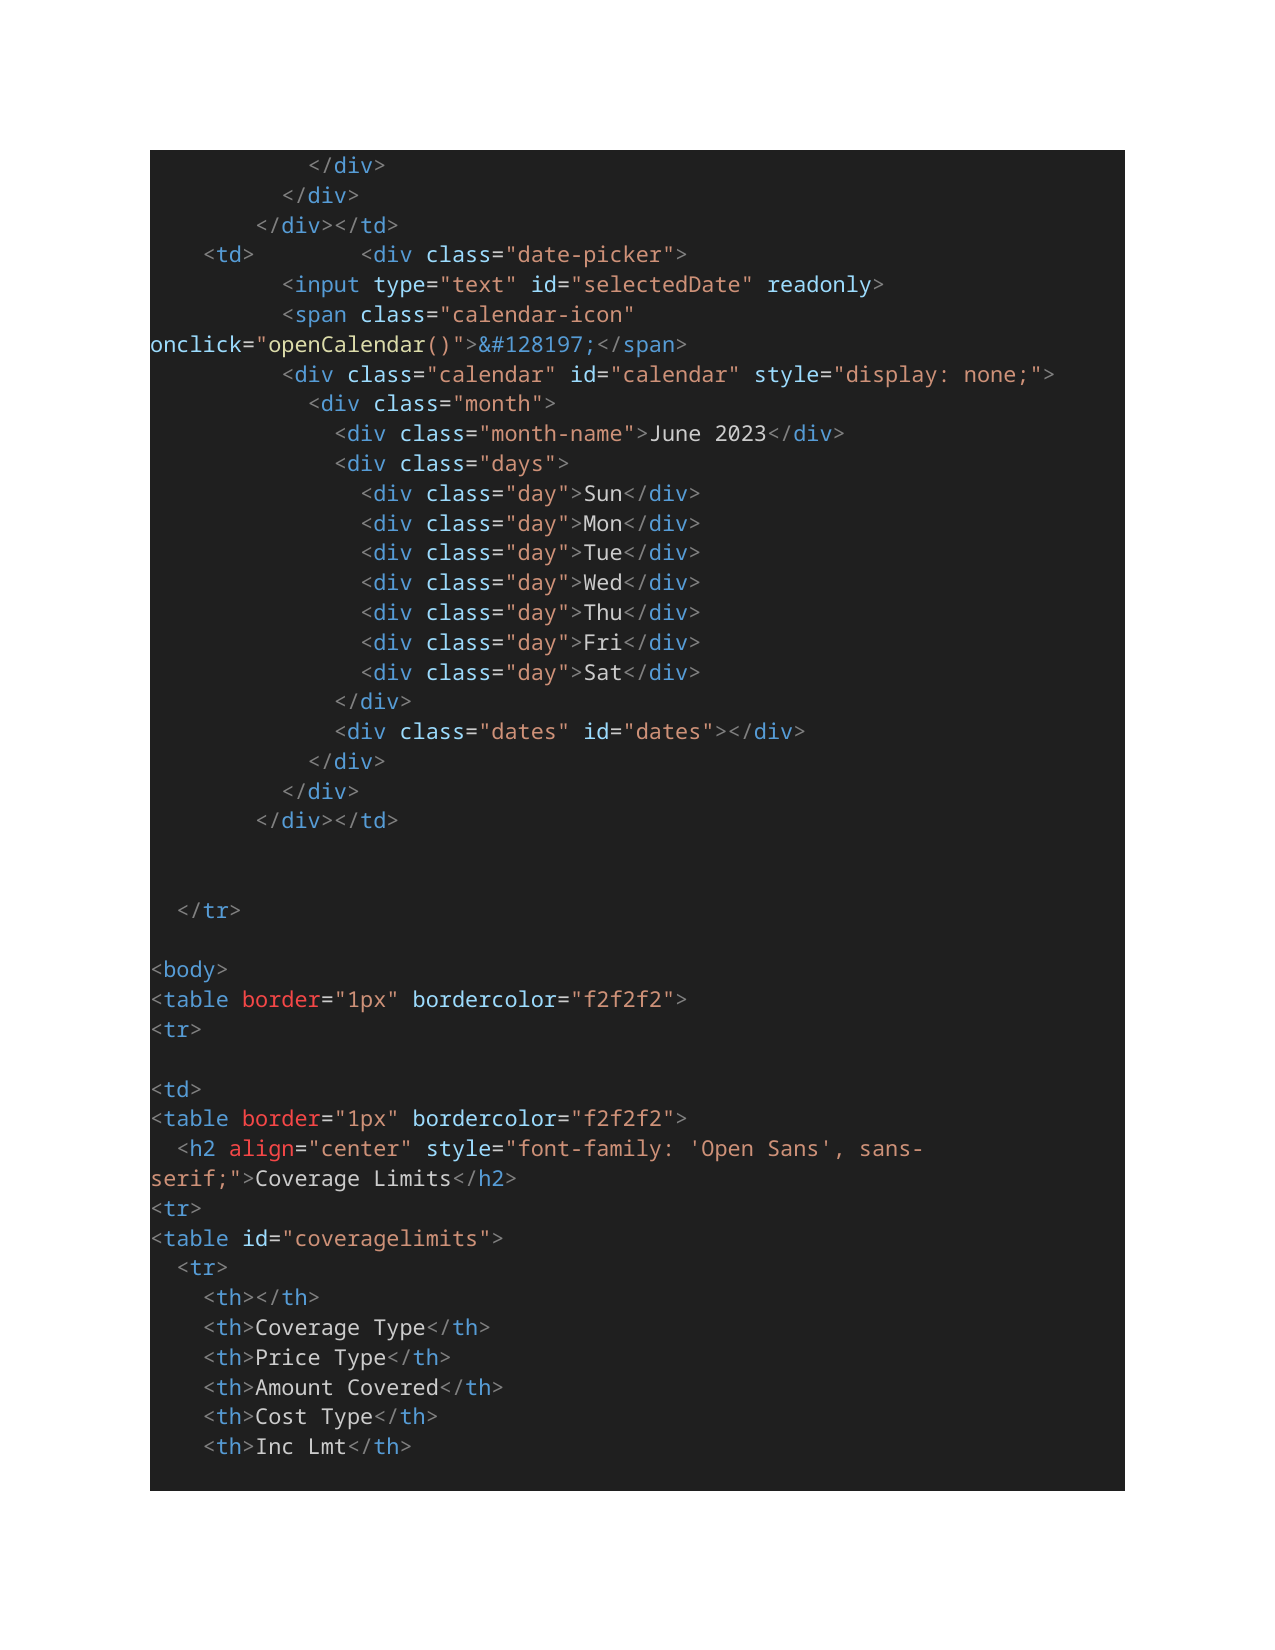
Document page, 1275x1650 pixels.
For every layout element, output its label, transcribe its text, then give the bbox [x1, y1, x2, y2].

text <h2 align="center" style="font-family: 'Open Sans', sans-serif;">Coverage Limits</h2> [150, 1133, 1125, 1193]
text <div class="day">Wed</div> [150, 567, 1125, 597]
text <td> <div class="date-picker"> [150, 239, 1125, 269]
text </div> [150, 180, 1125, 209]
text </div> [150, 746, 1125, 776]
text <body> [150, 954, 1125, 984]
text <table id="coveragelimits"> [150, 1222, 1125, 1252]
text <div class="days"> [150, 448, 1125, 478]
text <div class="month"> [150, 388, 1125, 418]
text <div class="day">Mon</div> [150, 507, 1125, 537]
text <th>Amount Covered</th> [150, 1371, 1125, 1401]
text <div class="day">Sun</div> [150, 478, 1125, 507]
text <th>Price Type</th> [150, 1342, 1125, 1371]
text <div class="dates" id="dates"></div> [150, 716, 1125, 746]
text <table border="1px" bordercolor="f2f2f2"> [150, 984, 1125, 1014]
text </div> [150, 776, 1125, 805]
text <span class="calendar-icon" onclick="openCalendar()">&#128197;</span> [150, 299, 1125, 358]
text <div class="month-name">June 2023</div> [150, 418, 1125, 448]
text <table border="1px" bordercolor="f2f2f2"> [150, 1103, 1125, 1133]
text <div class="day">Fri</div> [150, 627, 1125, 656]
text <th>Inc Lmt</th> [150, 1431, 1125, 1461]
text <th>Coverage Type</th> [150, 1312, 1125, 1342]
text </div> [150, 686, 1125, 716]
text <div class="day">Thu</div> [150, 597, 1125, 627]
text <th>Cost Type</th> [150, 1401, 1125, 1431]
text </div></td> [150, 209, 1125, 239]
text </tr> [150, 895, 1125, 924]
text <div class="day">Sat</div> [150, 656, 1125, 686]
text <input type="text" id="selectedDate" readonly> [150, 269, 1125, 299]
text <div class="calendar" id="calendar" style="display: none;"> [150, 358, 1125, 388]
text <div class="day">Tue</div> [150, 537, 1125, 567]
text </div></td> [150, 805, 1125, 835]
text <td> [150, 1073, 1125, 1103]
text <tr> [150, 1014, 1125, 1044]
text <tr> [150, 1252, 1125, 1282]
text <tr> [150, 1193, 1125, 1222]
text </div> [150, 150, 1125, 180]
text <th></th> [150, 1282, 1125, 1312]
